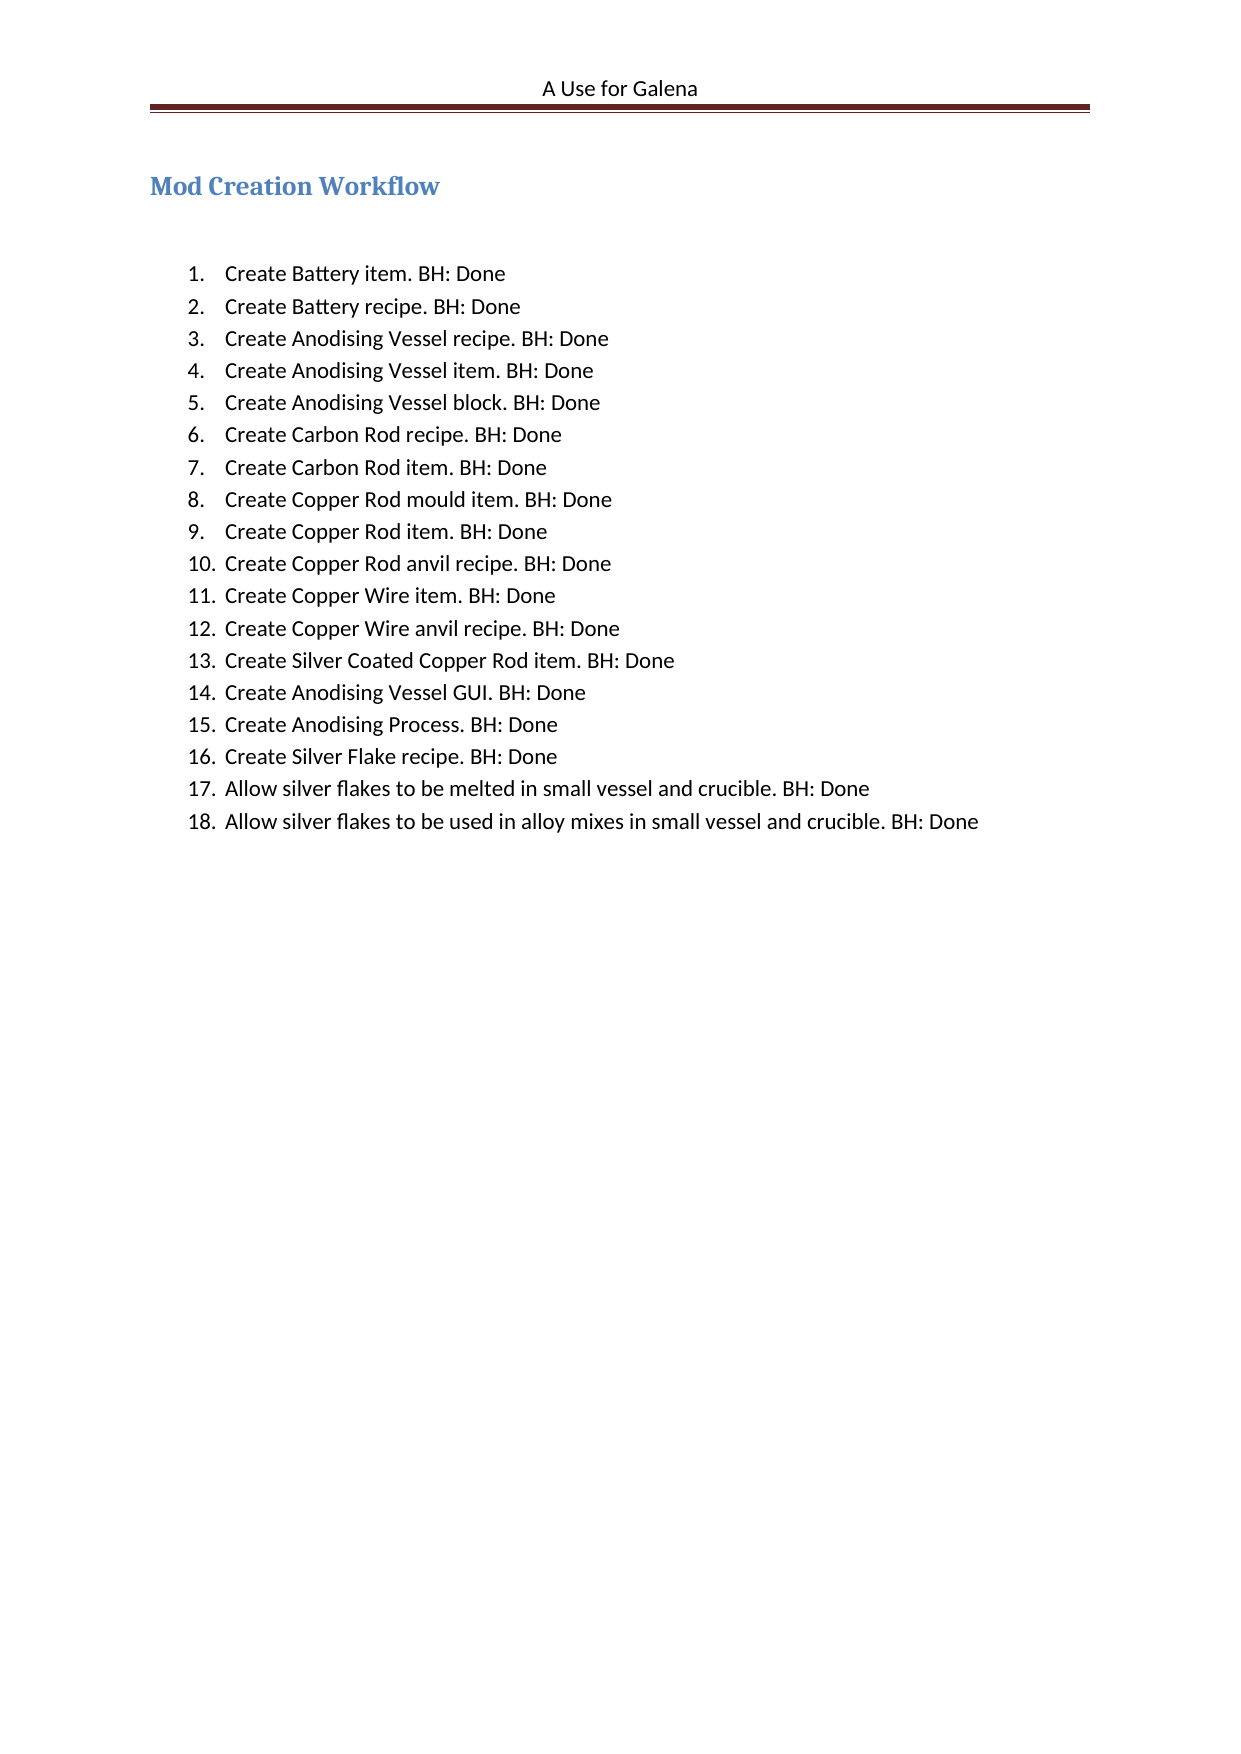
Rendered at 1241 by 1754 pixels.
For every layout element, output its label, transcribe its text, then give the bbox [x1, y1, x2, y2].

list Create Anodising Vessel item. BH: Done [187, 356, 1090, 384]
list Create Battery recipe. BH: Done [187, 292, 1090, 320]
list Create Silver Coated Copper Rod item. BH: Done [187, 646, 1090, 674]
list Create Anodising Process. BH: Done [187, 710, 1090, 738]
list Create Copper Rod item. BH: Done [187, 517, 1090, 545]
list Create Copper Rod anvil recipe. BH: Done [187, 549, 1090, 577]
list Create Anodising Vessel GUI. BH: Done [187, 678, 1090, 706]
list Allow silver flakes to be melted in small vessel and crucible. BH: Done [187, 774, 1090, 803]
list Create Silver Flake recipe. BH: Done [187, 742, 1090, 770]
list Create Copper Rod mould item. BH: Done [187, 485, 1090, 513]
list Create Anodising Vessel recipe. BH: Done [187, 324, 1090, 352]
list Create Copper Wire anvil recipe. BH: Done [187, 614, 1090, 642]
list Allow silver flakes to be used in alloy mixes in small vessel and crucible. BH: Done [187, 807, 1090, 835]
subtitle Mod Creation Workflow [150, 171, 1090, 202]
list Create Carbon Rod item. BH: Done [187, 453, 1090, 481]
list Create Anodising Vessel block. BH: Done [187, 388, 1090, 416]
list Create Carbon Rod recipe. BH: Done [187, 421, 1090, 448]
list Create Battery item. BH: Done [187, 259, 1090, 288]
list Create Copper Wire item. BH: Done [187, 581, 1090, 609]
